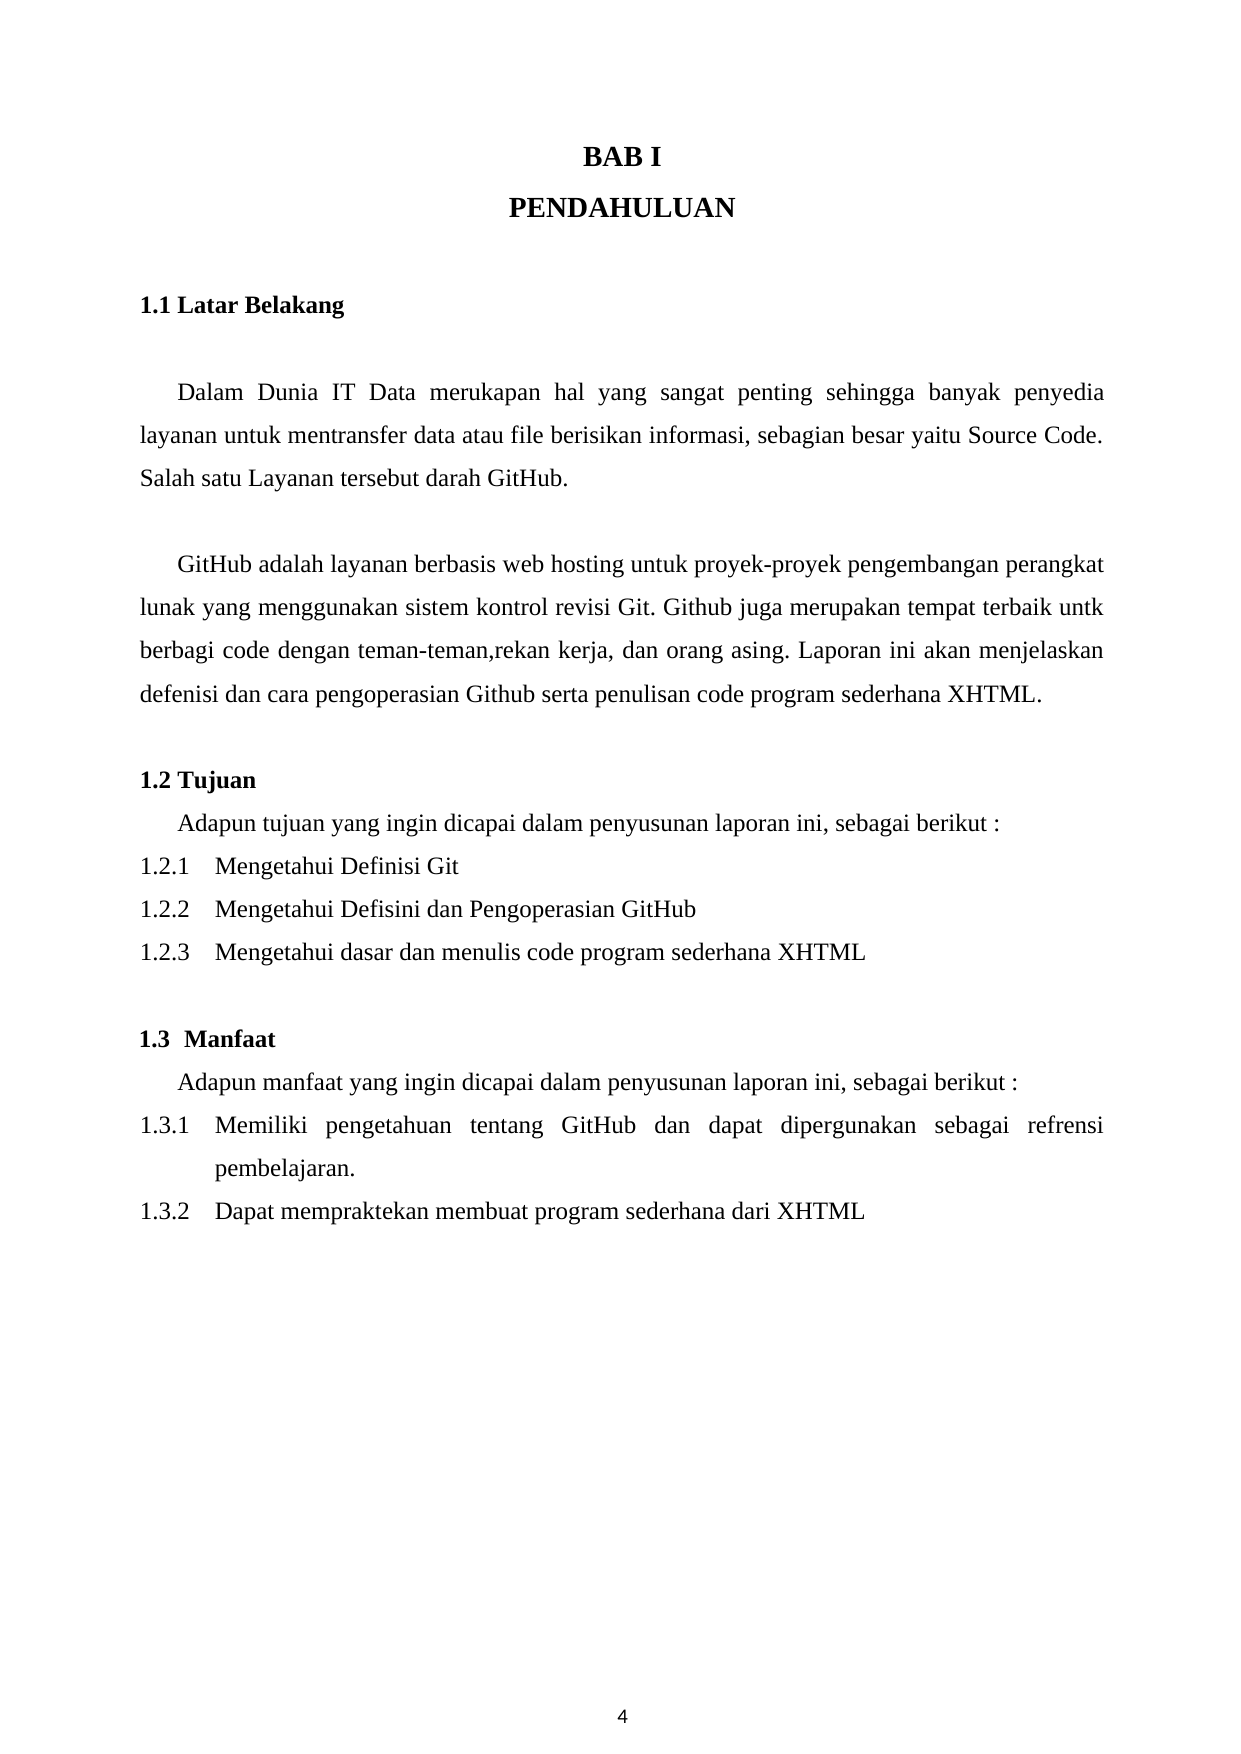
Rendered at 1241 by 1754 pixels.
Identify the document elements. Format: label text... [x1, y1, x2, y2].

text PENDAHULUAN [139, 190, 1105, 223]
text Dalam Dunia IT Data merukapan hal yang sangat penting sehingga banyak penyedia layanan untuk mentransfer data atau file berisikan informasi, sebagian besar yaitu Source Code. Salah satu Layanan tersebut darah GitHub. [139, 377, 1105, 492]
list Memiliki pengetahuan tentang GitHub dan dapat dipergunakan sebagai refrensi pembelajaran. [139, 1110, 1105, 1182]
list Adapun tujuan yang ingin dicapai dalam penyusunan laporan ini, sebagai berikut : [177, 808, 1105, 837]
list Latar Belakang [139, 291, 1105, 319]
list Tujuan [139, 765, 1105, 794]
list Mengetahui Definisi Git [139, 851, 1105, 880]
list Dapat mempraktekan membuat program sederhana dari XHTML [139, 1196, 1105, 1225]
list Mengetahui Defisini dan Pengoperasian GitHub [139, 894, 1105, 923]
list Manfaat [138, 1024, 1105, 1052]
list Mengetahui dasar dan menulis code program sederhana XHTML [139, 937, 1105, 966]
list Adapun manfaat yang ingin dicapai dalam penyusunan laporan ini, sebagai berikut : [177, 1067, 1105, 1096]
text BAB I [139, 139, 1105, 173]
text GitHub adalah layanan berbasis web hosting untuk proyek-proyek pengembangan perangkat lunak yang menggunakan sistem kontrol revisi Git. Github juga merupakan tempat terbaik untk berbagi code dengan teman-teman,rekan kerja, dan orang asing. Laporan ini akan menjelaskan defenisi dan cara pengoperasian Github serta penulisan code program sederhana XHTML. [139, 549, 1105, 707]
